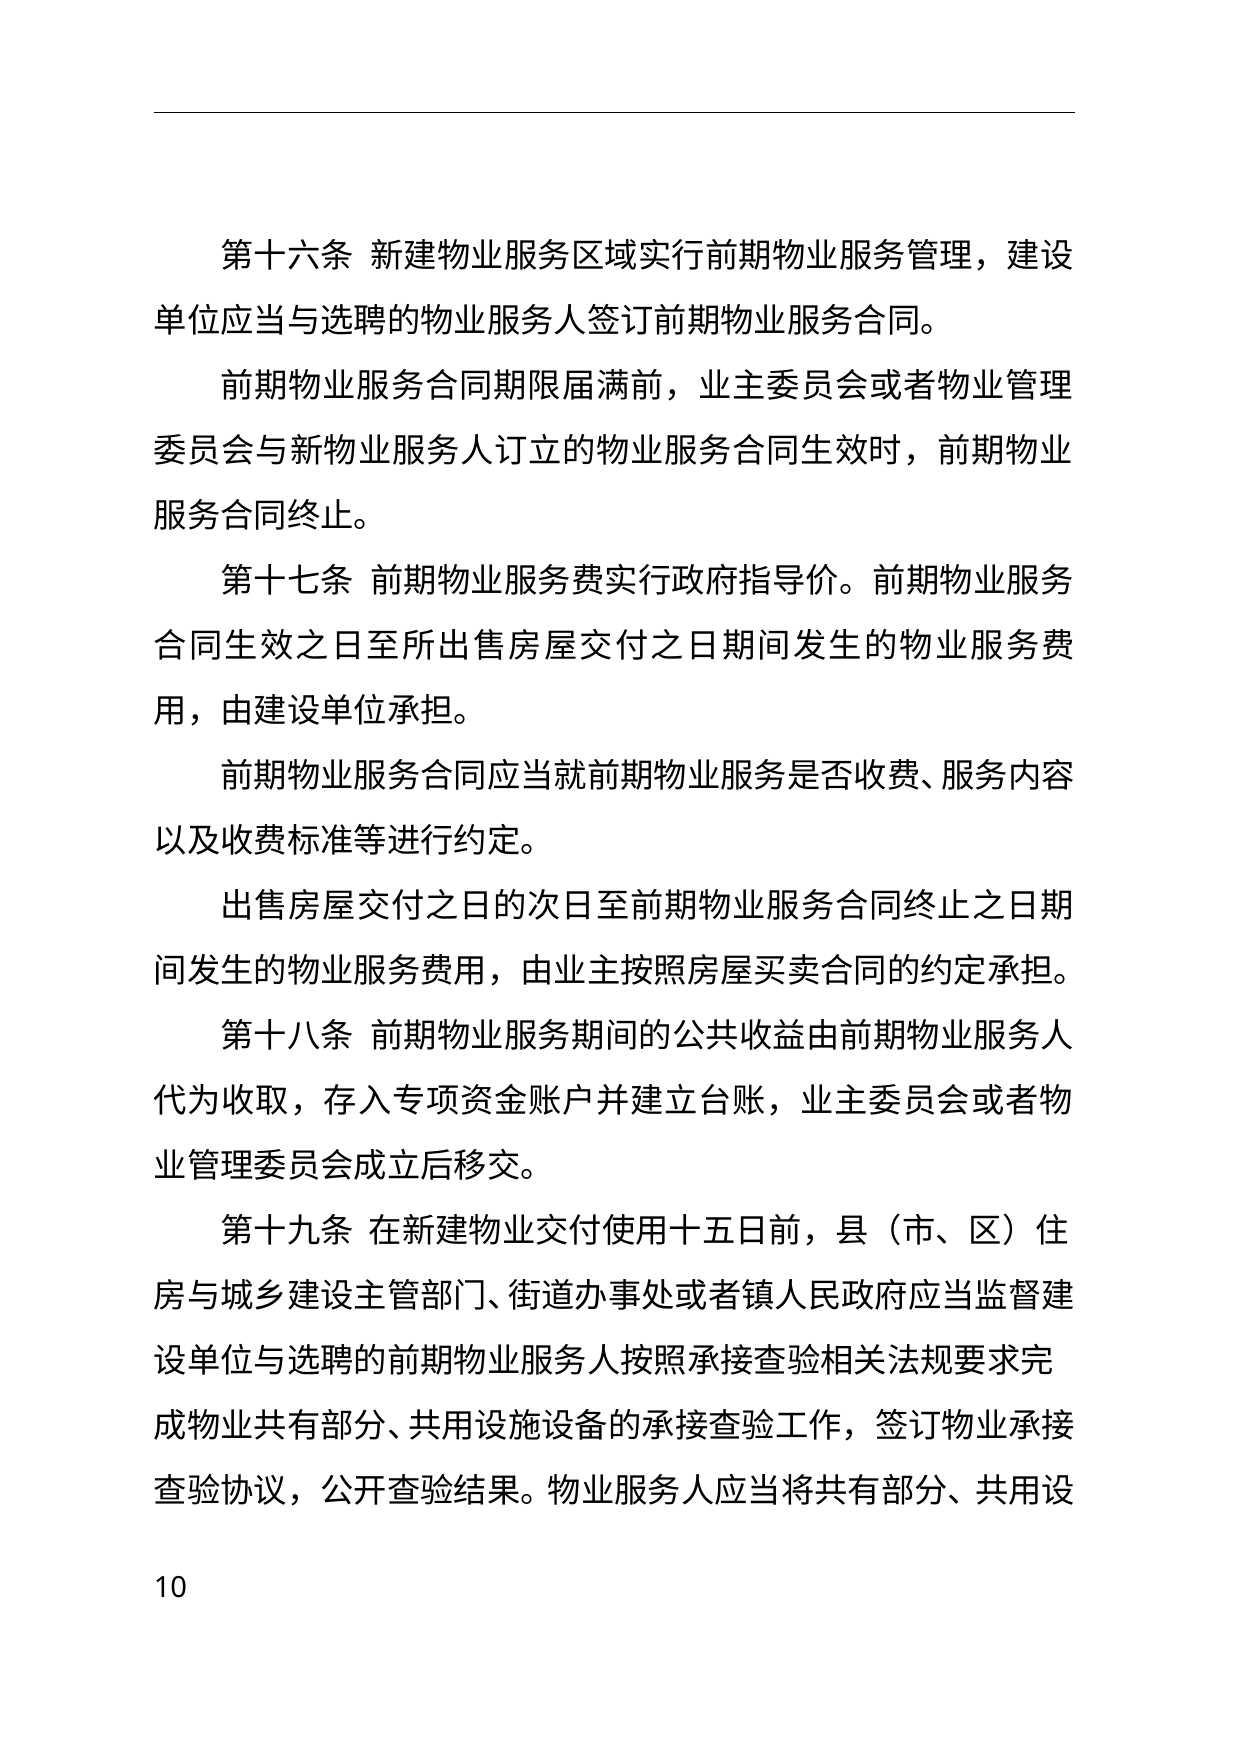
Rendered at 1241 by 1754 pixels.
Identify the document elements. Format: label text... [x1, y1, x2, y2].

text 第十六条 新建物业服务区域实行前期物业服务管理，建设单位应当与选聘的物业服务人签订前期物业服务合同。 [153, 415, 1075, 545]
text 第十七条 前期物业服务费实行政府指导价。前期物业服务合同生效之日至所出售房屋交付之日期间发生的物业服务费用，由建设单位承担。 [153, 740, 1075, 935]
text 出售房屋交付之日的次日至前期物业服务合同终止之日期间发生的物业服务费用，由业主按照房屋买卖合同的约定承担。 [153, 1065, 1075, 1195]
text 前期物业服务合同期限届满前，业主委员会或者物业管理委员会与新物业服务人订立的物业服务合同生效时，前期物业服务合同终止。 [153, 545, 1075, 740]
text 前期物业服务合同应当就前期物业服务是否收费、服务内容以及收费标准等进行约定。 [153, 935, 1075, 1065]
text 建设单位应当在房屋销售时将临时管理规约向房屋买受人明示，并予以说明。房屋买受人在与建设单位签订房屋买卖合同时，应当对遵守临时管理规约予以书面承诺。 [153, 220, 1075, 415]
text 第十八条 前期物业服务期间的公共收益由前期物业服务人代为收取，存入专项资金账户并建立台账，业主委员会或者物业管理委员会成立后移交。 [153, 1195, 1075, 1390]
